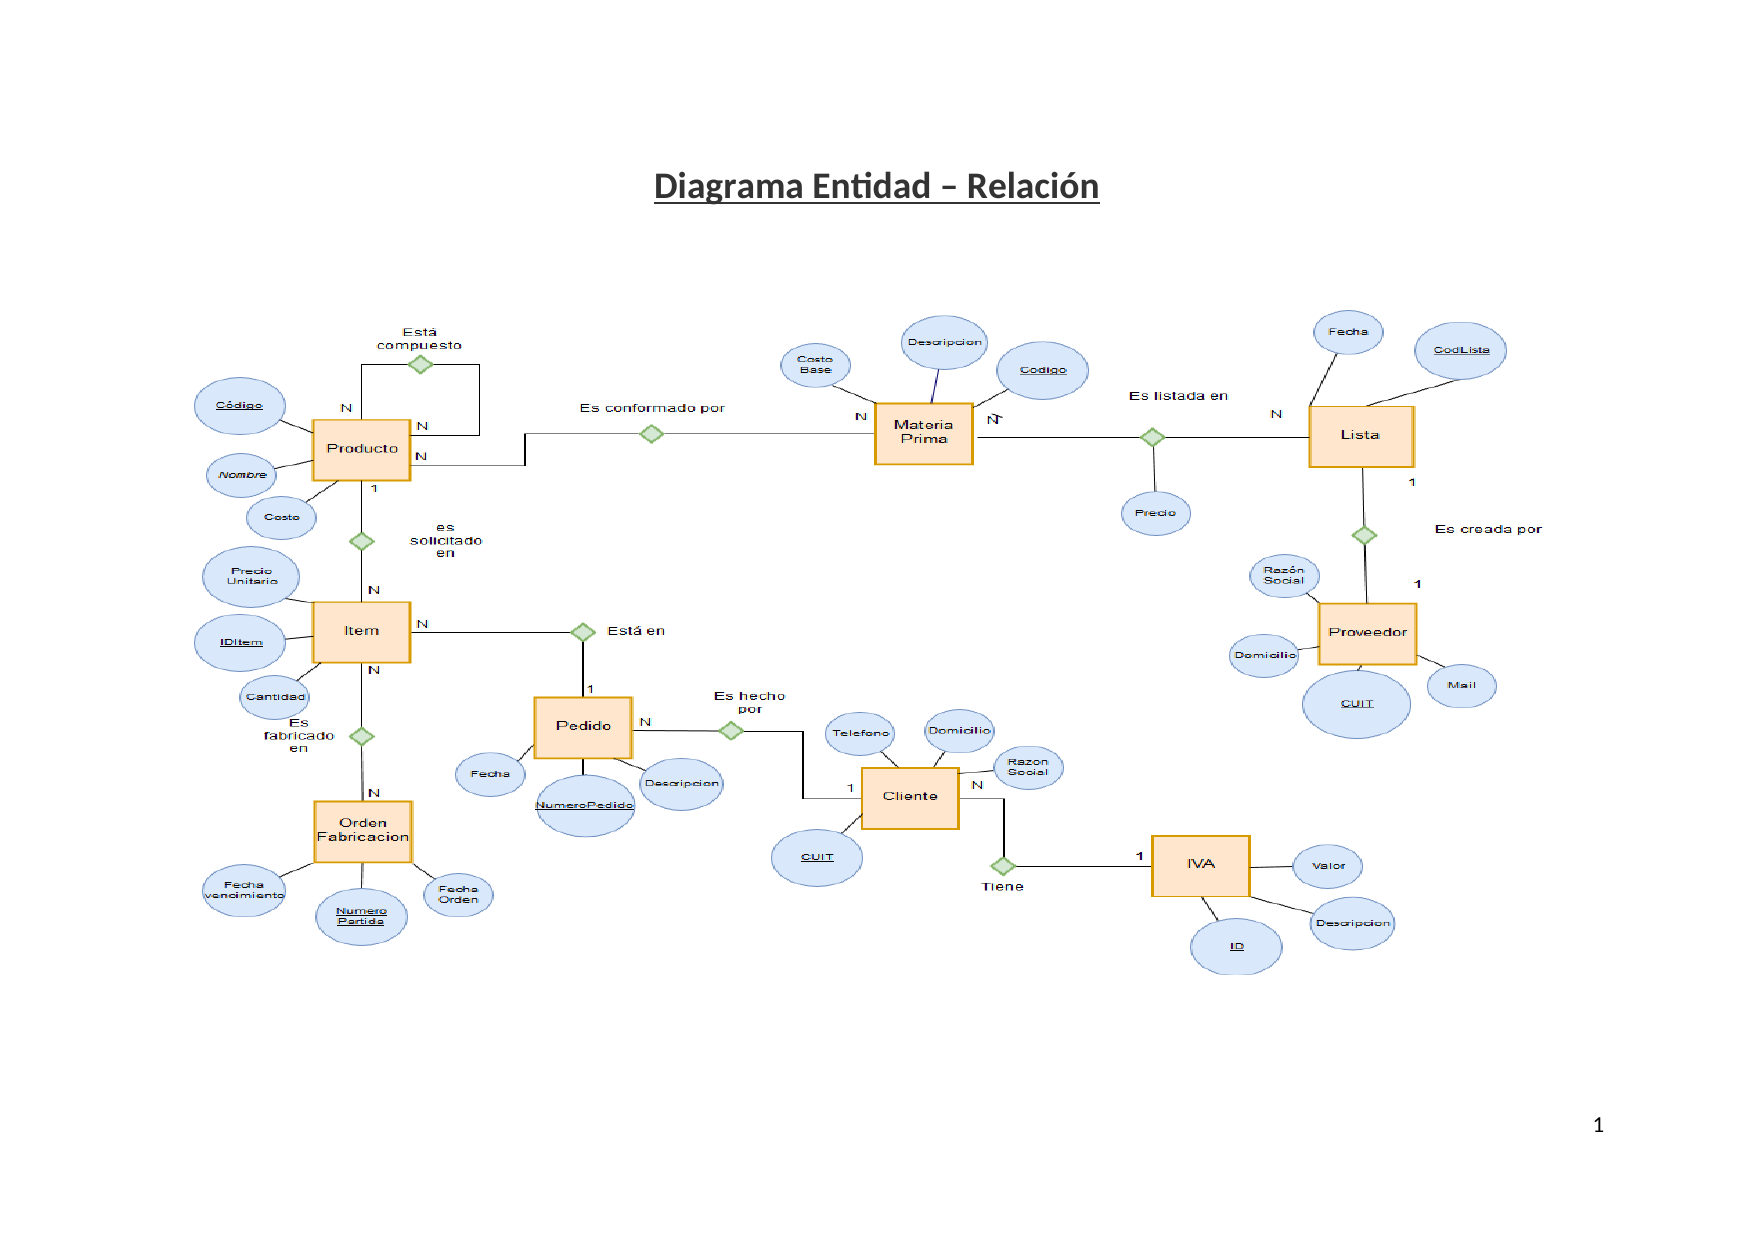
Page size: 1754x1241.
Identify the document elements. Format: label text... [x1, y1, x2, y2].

text Diagrama Entidad – Relación [150, 162, 1604, 208]
picture [194, 309, 1560, 975]
